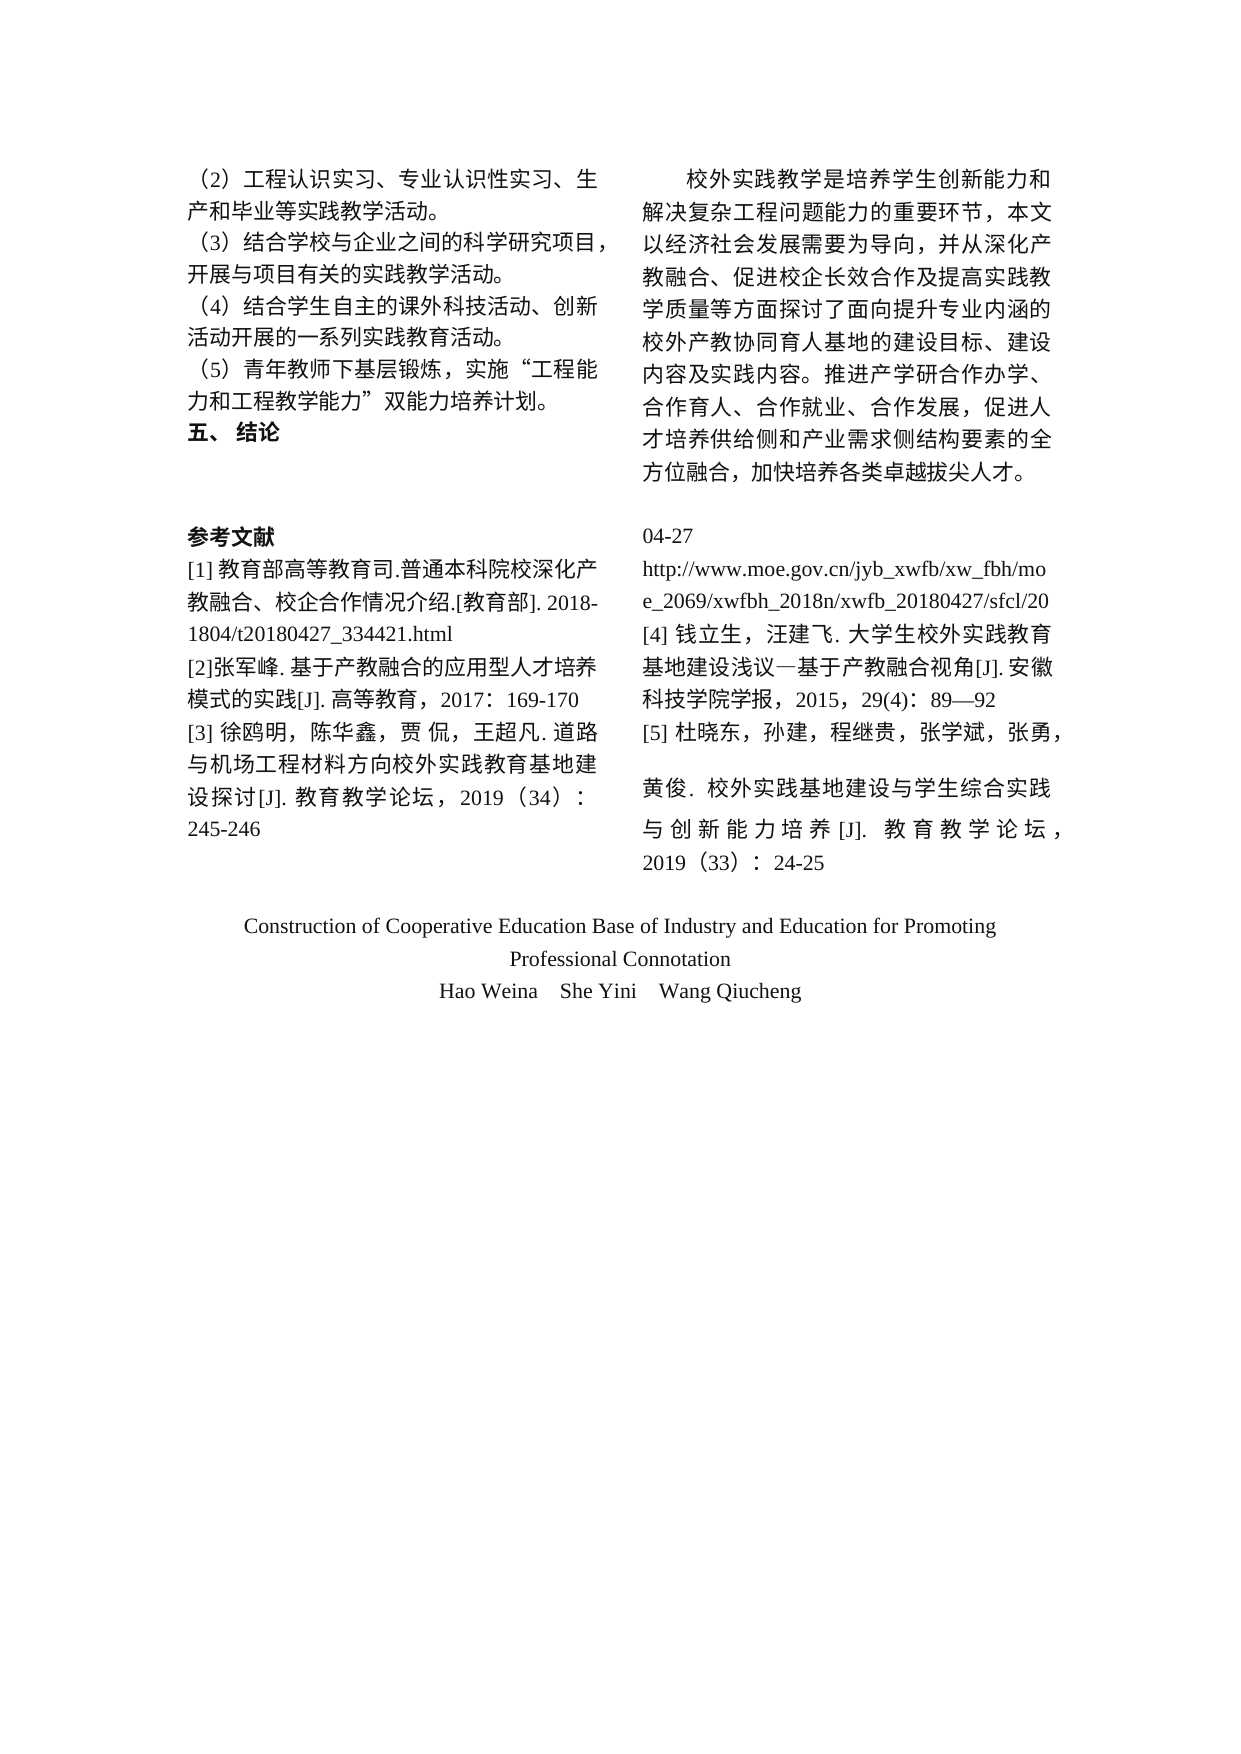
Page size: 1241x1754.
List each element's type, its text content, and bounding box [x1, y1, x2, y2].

text 校外实践教学是培养学生创新能力和解决复杂工程问题能力的重要环节，本文以经济社会发展需要为导向，并从深化产教融合、促进校企长效合作及提高实践教学质量等方面探讨了面向提升专业内涵的校外产教协同育人基地的建设目标、建设内容及实践内容。推进产学研合作办学、合作育人、合作就业、合作发展，促进人才培养供给侧和产业需求侧结构要素的全方位融合，加快培养各类卓越拔尖人才。 [642, 162, 1053, 487]
text （4）结合学生自主的课外科技活动、创新活动开展的一系列实践教育活动。 [187, 289, 598, 352]
text （5）青年教师下基层锻炼，实施“工程能力和工程教学能力”双能力培养计划。 [187, 352, 598, 415]
text [1] 教育部高等教育司.普通本科院校深化产教融合、校企合作情况介绍.[教育部]. 2018-04-27 http://www.moe.gov.cn/jyb_xwfb/xw_fbh/moe_2069/xwfbh_2018n/xwfb_20180427/sfcl/20 [642, 519, 1053, 617]
text 1804/t20180427_334421.html [187, 617, 598, 649]
text （2）工程认识实习、专业认识性实习、生产和毕业等实践教学活动。 [187, 162, 598, 225]
text Hao Weina She Yini Wang Qiucheng [187, 974, 1053, 1007]
text [1] 教育部高等教育司.普通本科院校深化产教融合、校企合作情况介绍.[教育部]. 2018-04-27 http://www.moe.gov.cn/jyb_xwfb/xw_fbh/moe_2069/xwfbh_2018n/xwfb_20180427/sfcl/20 [187, 552, 598, 617]
text （3）结合学校与企业之间的科学研究项目，开展与项目有关的实践教学活动。 [187, 225, 598, 289]
text 参考文献 [187, 519, 598, 552]
text 五、 结论 [187, 415, 598, 447]
text [5] 杜晓东，孙建，程继贵，张学斌，张勇，黄俊. 校外实践基地建设与学生综合实践与创新能力培养[J]. 教育教学论坛，2019（33）：24-25 [642, 714, 1053, 877]
text [3] 徐鸥明，陈华鑫，贾 侃，王超凡. 道路与机场工程材料方向校外实践教育基地建设探讨[J]. 教育教学论坛，2019（34）：245-246 [187, 714, 598, 844]
text [2]张军峰. 基于产教融合的应用型人才培养模式的实践[J]. 高等教育，2017：169-170 [187, 649, 598, 714]
text Construction of Cooperative Education Base of Industry and Education for Promoting Professional Connotation [187, 909, 1053, 974]
text [4] 钱立生，汪建飞. 大学生校外实践教育基地建设浅议—基于产教融合视角[J]. 安徽科技学院学报，2015，29(4)：89—92 [642, 617, 1053, 714]
